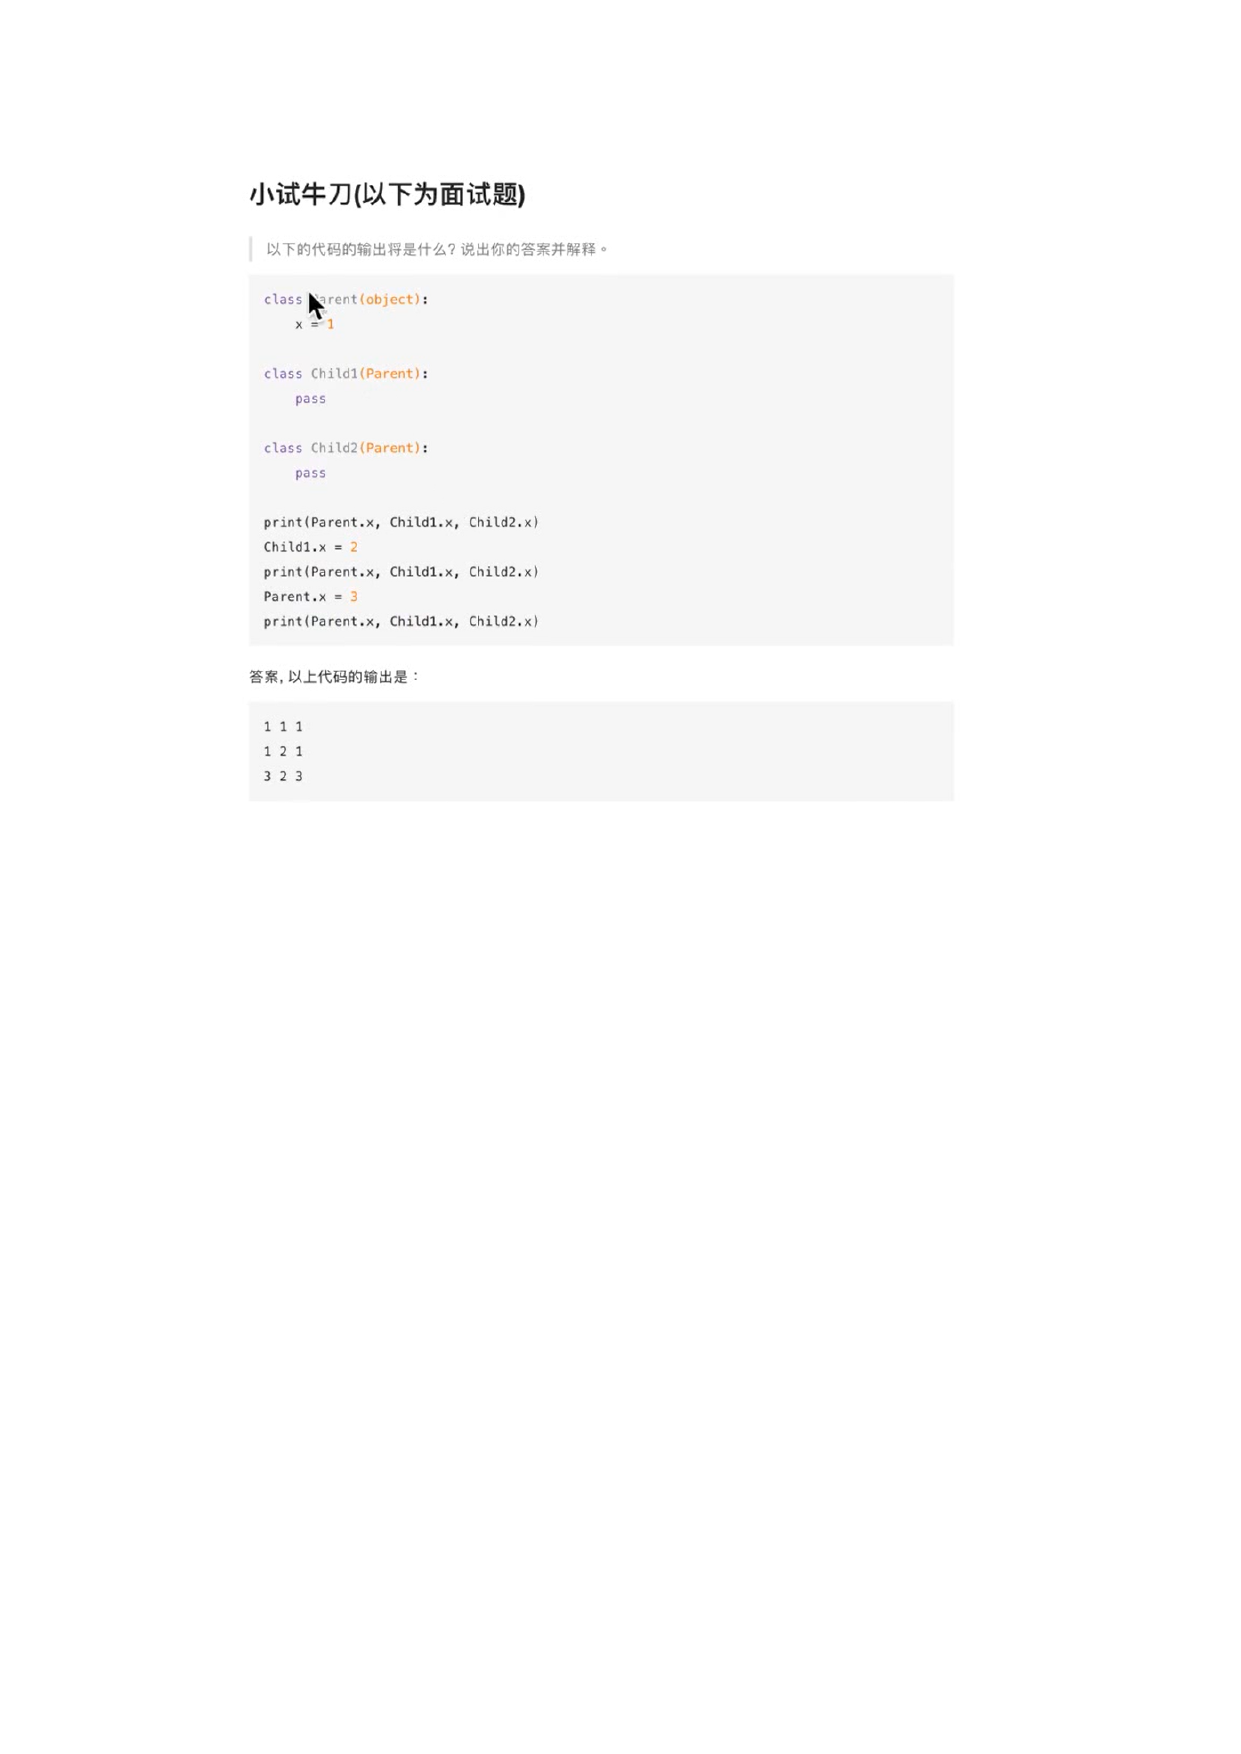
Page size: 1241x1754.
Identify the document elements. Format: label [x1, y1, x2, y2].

picture [187, 162, 1053, 803]
